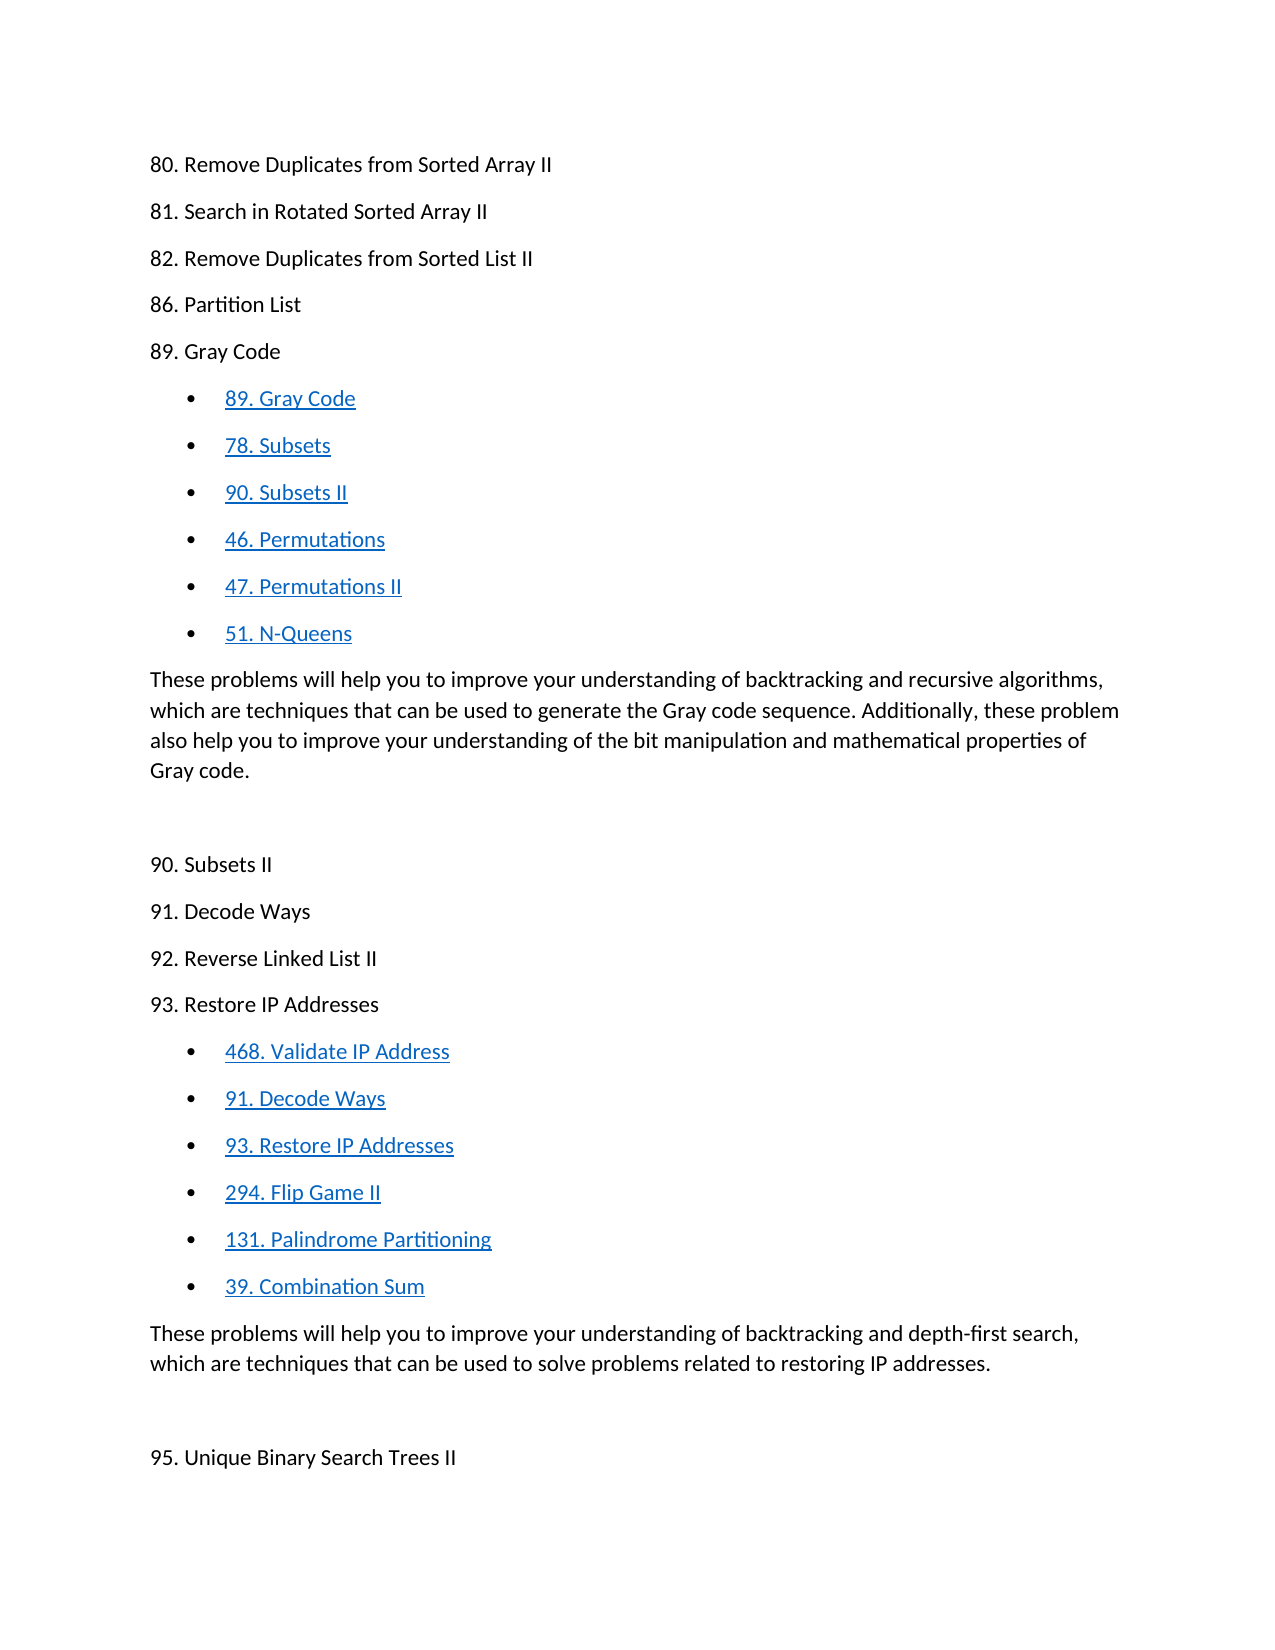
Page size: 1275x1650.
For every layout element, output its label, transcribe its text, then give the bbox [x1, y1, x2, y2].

text 82. Remove Duplicates from Sorted List II [150, 244, 1125, 272]
list 51. N-Queens [187, 619, 1125, 647]
text 95. Unique Binary Search Trees II [150, 1443, 1125, 1471]
list 47. Permutations II [187, 572, 1125, 600]
text 89. Gray Code [150, 337, 1125, 366]
list 90. Subsets II [187, 478, 1125, 506]
list 46. Permutations [187, 525, 1125, 553]
text 80. Remove Duplicates from Sorted Array II [150, 150, 1125, 178]
list 93. Restore IP Addresses [187, 1131, 1125, 1159]
list 131. Palindrome Partitioning [187, 1225, 1125, 1253]
list 39. Combination Sum [187, 1272, 1125, 1300]
list 78. Subsets [187, 431, 1125, 459]
text These problems will help you to improve your understanding of backtracking and recursive algorithms, which are techniques that can be used to generate the Gray code sequence. Additionally, these problem also help you to improve your understanding of the bit manipulation and mathematical properties of Gray code. [150, 666, 1125, 784]
list 468. Validate IP Address [187, 1037, 1125, 1066]
list 294. Flip Game II [187, 1178, 1125, 1206]
text 90. Subsets II [150, 850, 1125, 878]
text 92. Reverse Linked List II [150, 944, 1125, 972]
list 91. Decode Ways [187, 1084, 1125, 1112]
text These problems will help you to improve your understanding of backtracking and depth-first search, which are techniques that can be used to solve problems related to restoring IP addresses. [150, 1319, 1125, 1377]
text 81. Search in Rotated Sorted Array II [150, 197, 1125, 225]
text 93. Restore IP Addresses [150, 991, 1125, 1019]
list 89. Gray Code [187, 384, 1125, 412]
text 86. Partition List [150, 291, 1125, 319]
text 91. Decode Ways [150, 897, 1125, 925]
